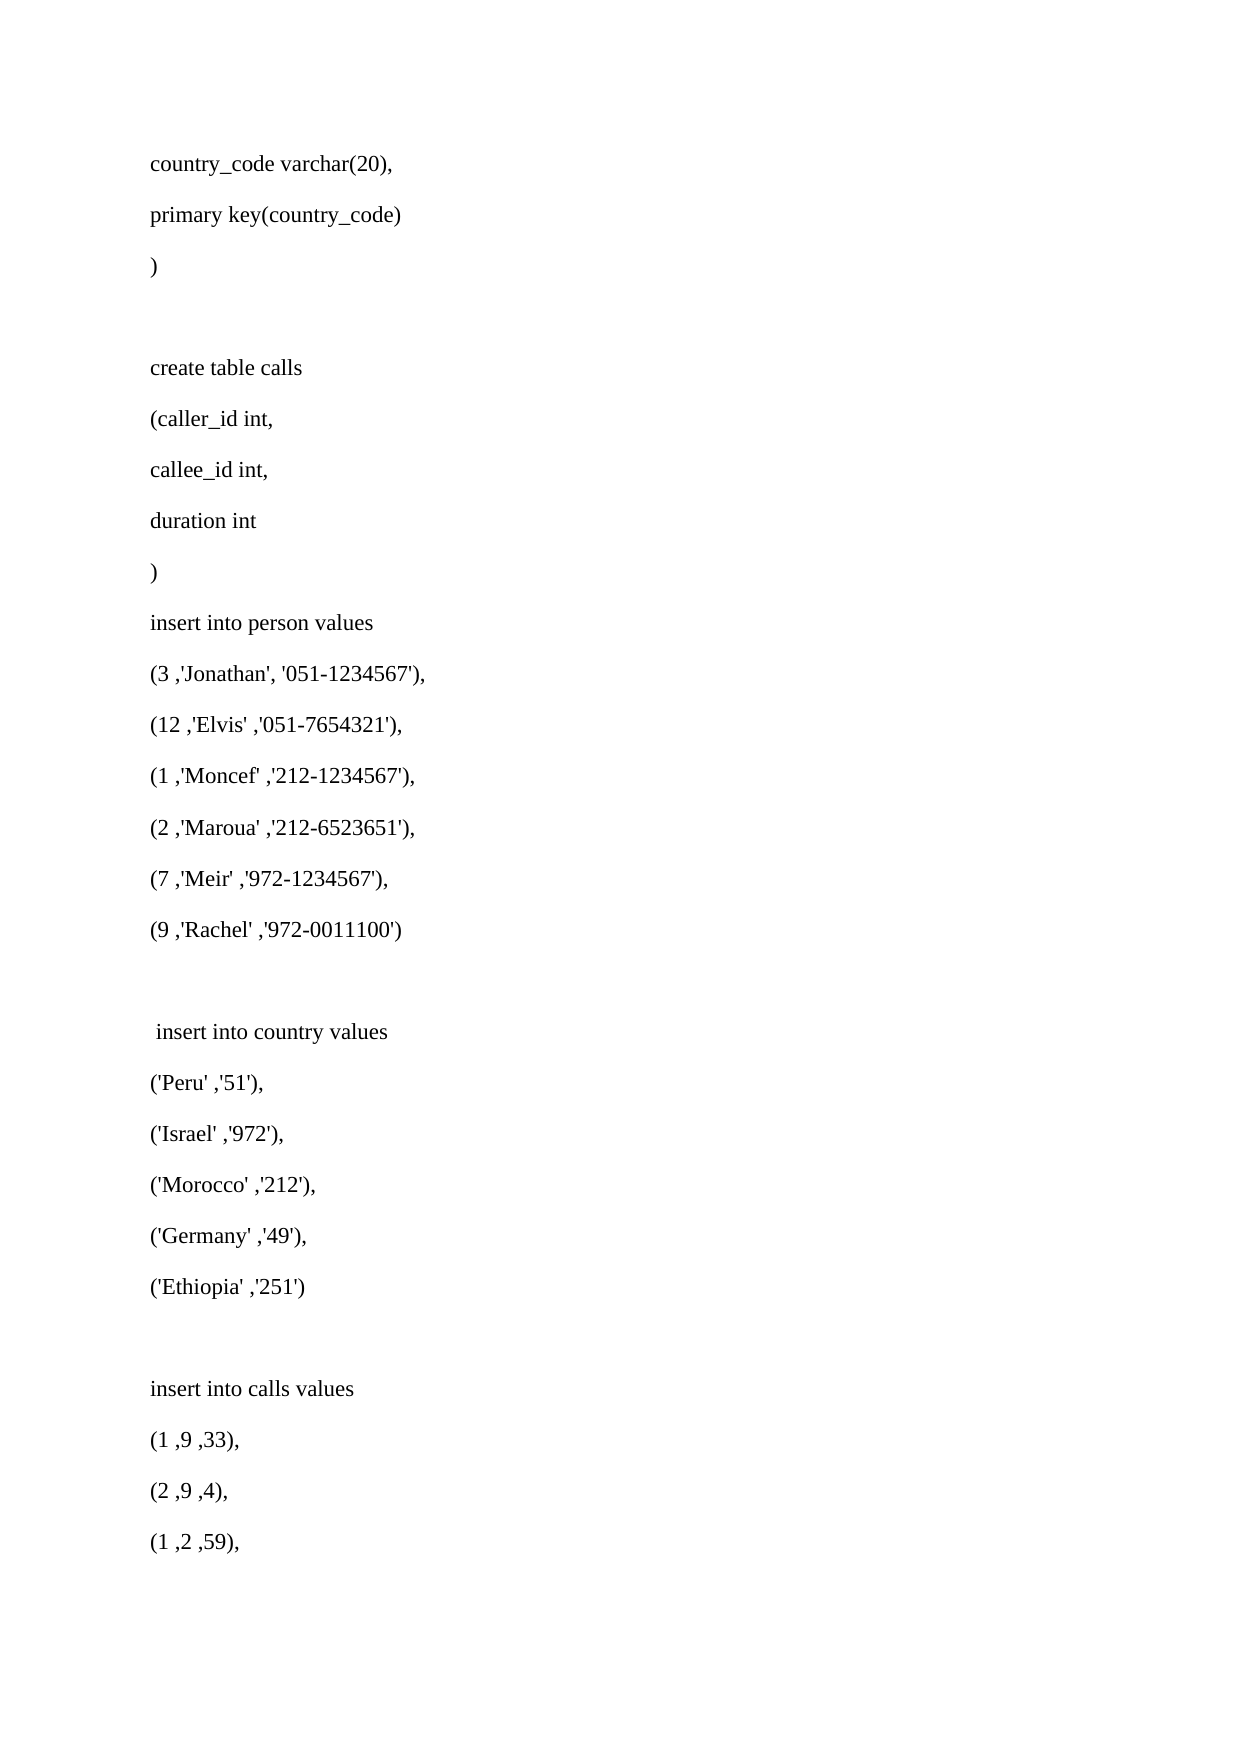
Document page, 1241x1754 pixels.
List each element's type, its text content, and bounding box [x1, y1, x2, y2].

text insert into calls values [150, 1375, 1090, 1401]
text (caller_id int, [150, 405, 1090, 432]
text (1 ,2 ,59), [150, 1528, 1090, 1554]
text ) [150, 252, 1090, 278]
text insert into country values [150, 1018, 1090, 1044]
text (2 ,9 ,4), [150, 1477, 1090, 1503]
text duration int [150, 507, 1090, 534]
text insert into person values [150, 609, 1090, 636]
text ) [150, 558, 1090, 585]
text ('Ethiopia' ,'251') [150, 1273, 1090, 1299]
text ('Germany' ,'49'), [150, 1222, 1090, 1248]
text (1 ,'Moncef' ,'212-1234567'), [150, 762, 1090, 789]
text ('Peru' ,'51'), [150, 1069, 1090, 1095]
text ('Israel' ,'972'), [150, 1120, 1090, 1146]
text create table calls [150, 354, 1090, 381]
text primary key(country_code) [150, 201, 1090, 227]
text callee_id int, [150, 456, 1090, 483]
text (9 ,'Rachel' ,'972-0011100') [150, 916, 1090, 942]
text (2 ,'Maroua' ,'212-6523651'), [150, 813, 1090, 840]
text (3 ,'Jonathan', '051-1234567'), [150, 660, 1090, 687]
text (12 ,'Elvis' ,'051-7654321'), [150, 711, 1090, 738]
text ('Morocco' ,'212'), [150, 1171, 1090, 1197]
text (7 ,'Meir' ,'972-1234567'), [150, 864, 1090, 891]
text (1 ,9 ,33), [150, 1426, 1090, 1452]
text country_code varchar(20), [150, 150, 1090, 176]
